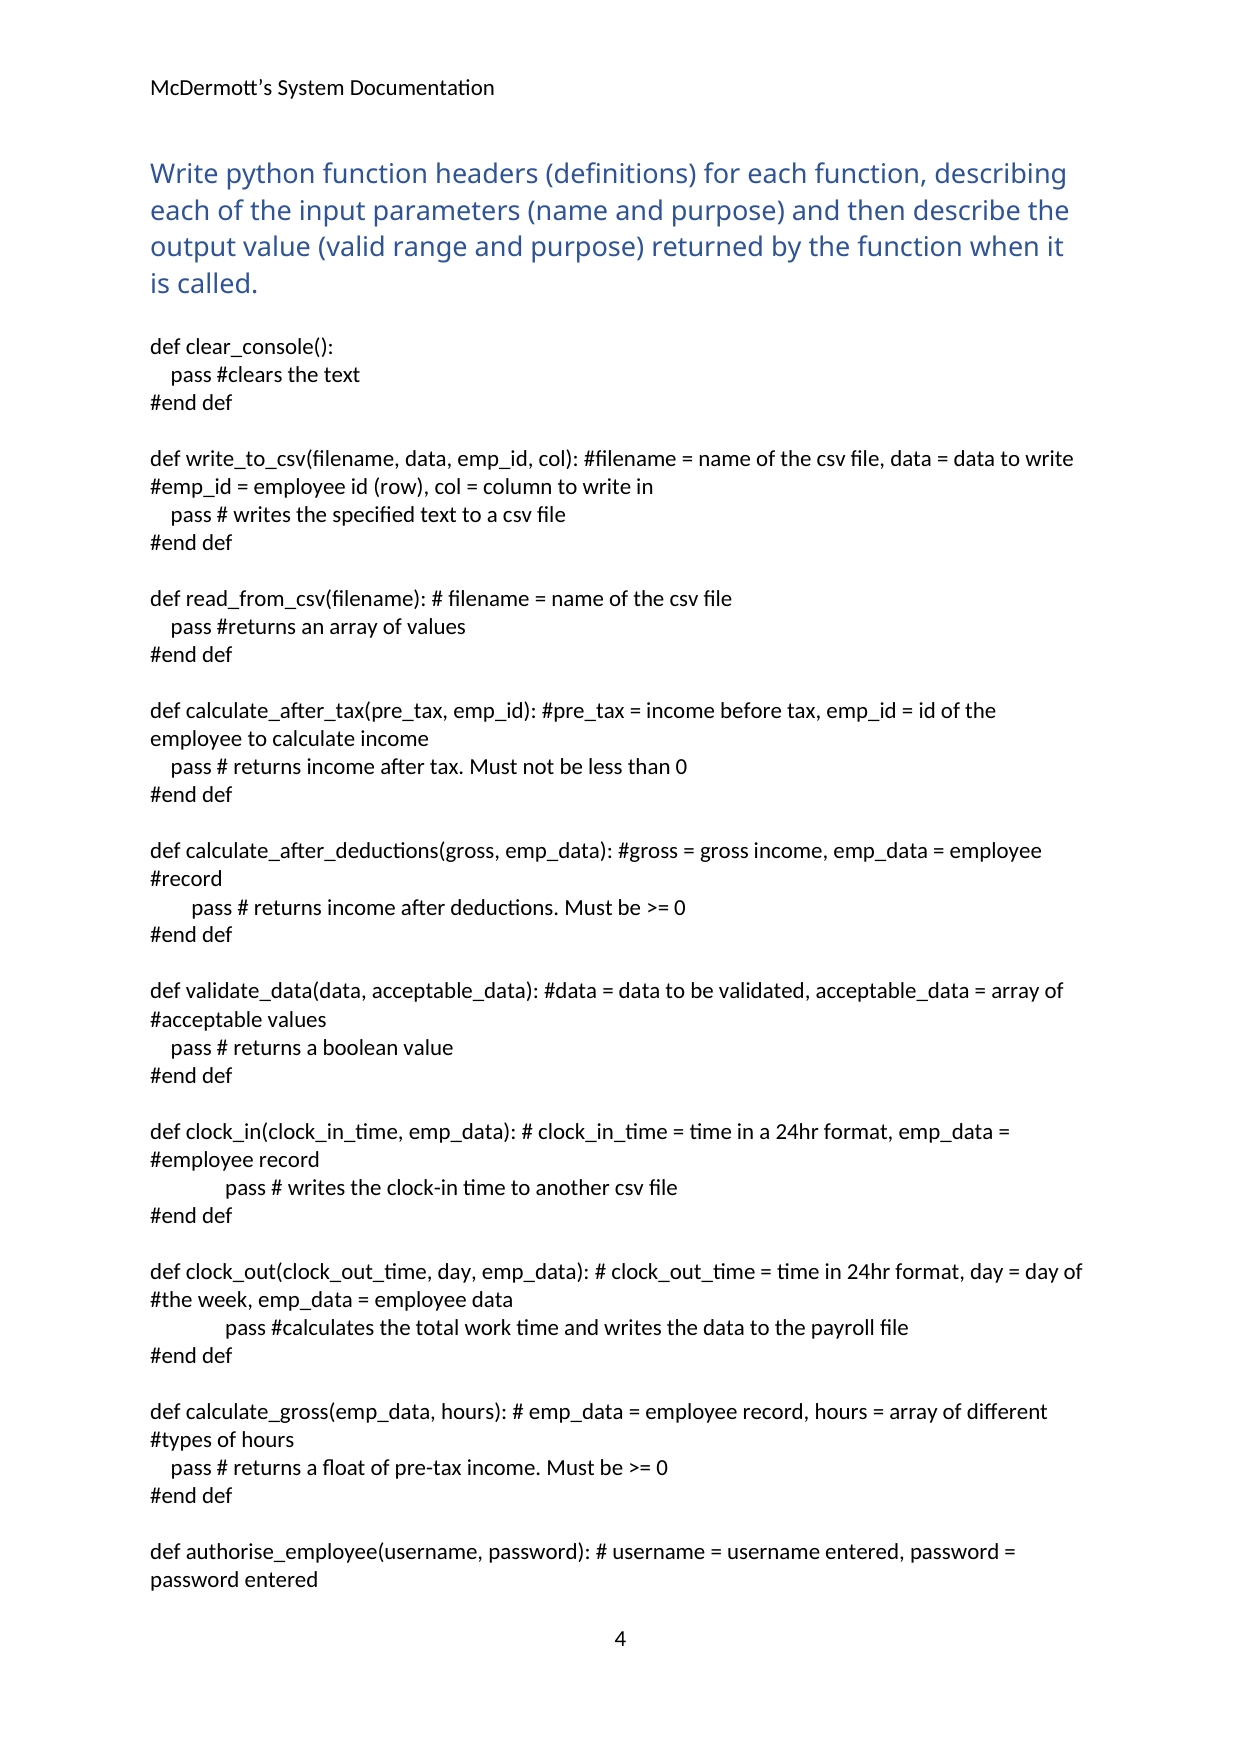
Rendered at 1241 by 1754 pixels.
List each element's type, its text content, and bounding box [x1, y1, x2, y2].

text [150, 1341, 1090, 1593]
subtitle Write python function headers (definitions) for each function, describing each of the input parameters (name and purpose) and then describe the output value (valid range and purpose) returned by the function when it is called. [150, 154, 1090, 302]
text #end def [150, 1201, 1090, 1229]
text def clock_out(clock_out_time, day, emp_data): # clock_out_time = time in 24hr format, day = day of #the week, emp_data = employee data [150, 1257, 1090, 1313]
text def clear_console(): pass #clears the text #end def def write_to_csv(filename, data, emp_id, col): #filename = name of the csv file, data = data to write [150, 332, 1090, 472]
text #emp_id = employee id (row), col = column to write in pass # writes the specified text to a csv file #end def def read_from_csv(filename): # filename = name of the csv file pass #returns an array of values #end def def calculate_after_tax(pre_tax, emp_id): #pre_tax = income before tax, emp_id = id of the employee to calculate income pass # returns income after tax. Must not be less than 0 #end def def calculate_after_deductions(gross, emp_data): #gross = gross income, emp_data = employee #record pass # returns income after deductions. Must be >= 0 #end def def validate_data(data, acceptable_data): #data = data to be validated, acceptable_data = array of #acceptable values pass # returns a boolean value #end def def clock_in(clock_in_time, emp_data): # clock_in_time = time in a 24hr format, emp_data = #employee record [150, 472, 1090, 1173]
text pass # writes the clock-in time to another csv file [150, 1173, 1090, 1201]
text pass #calculates the total work time and writes the data to the payroll file [150, 1313, 1090, 1341]
